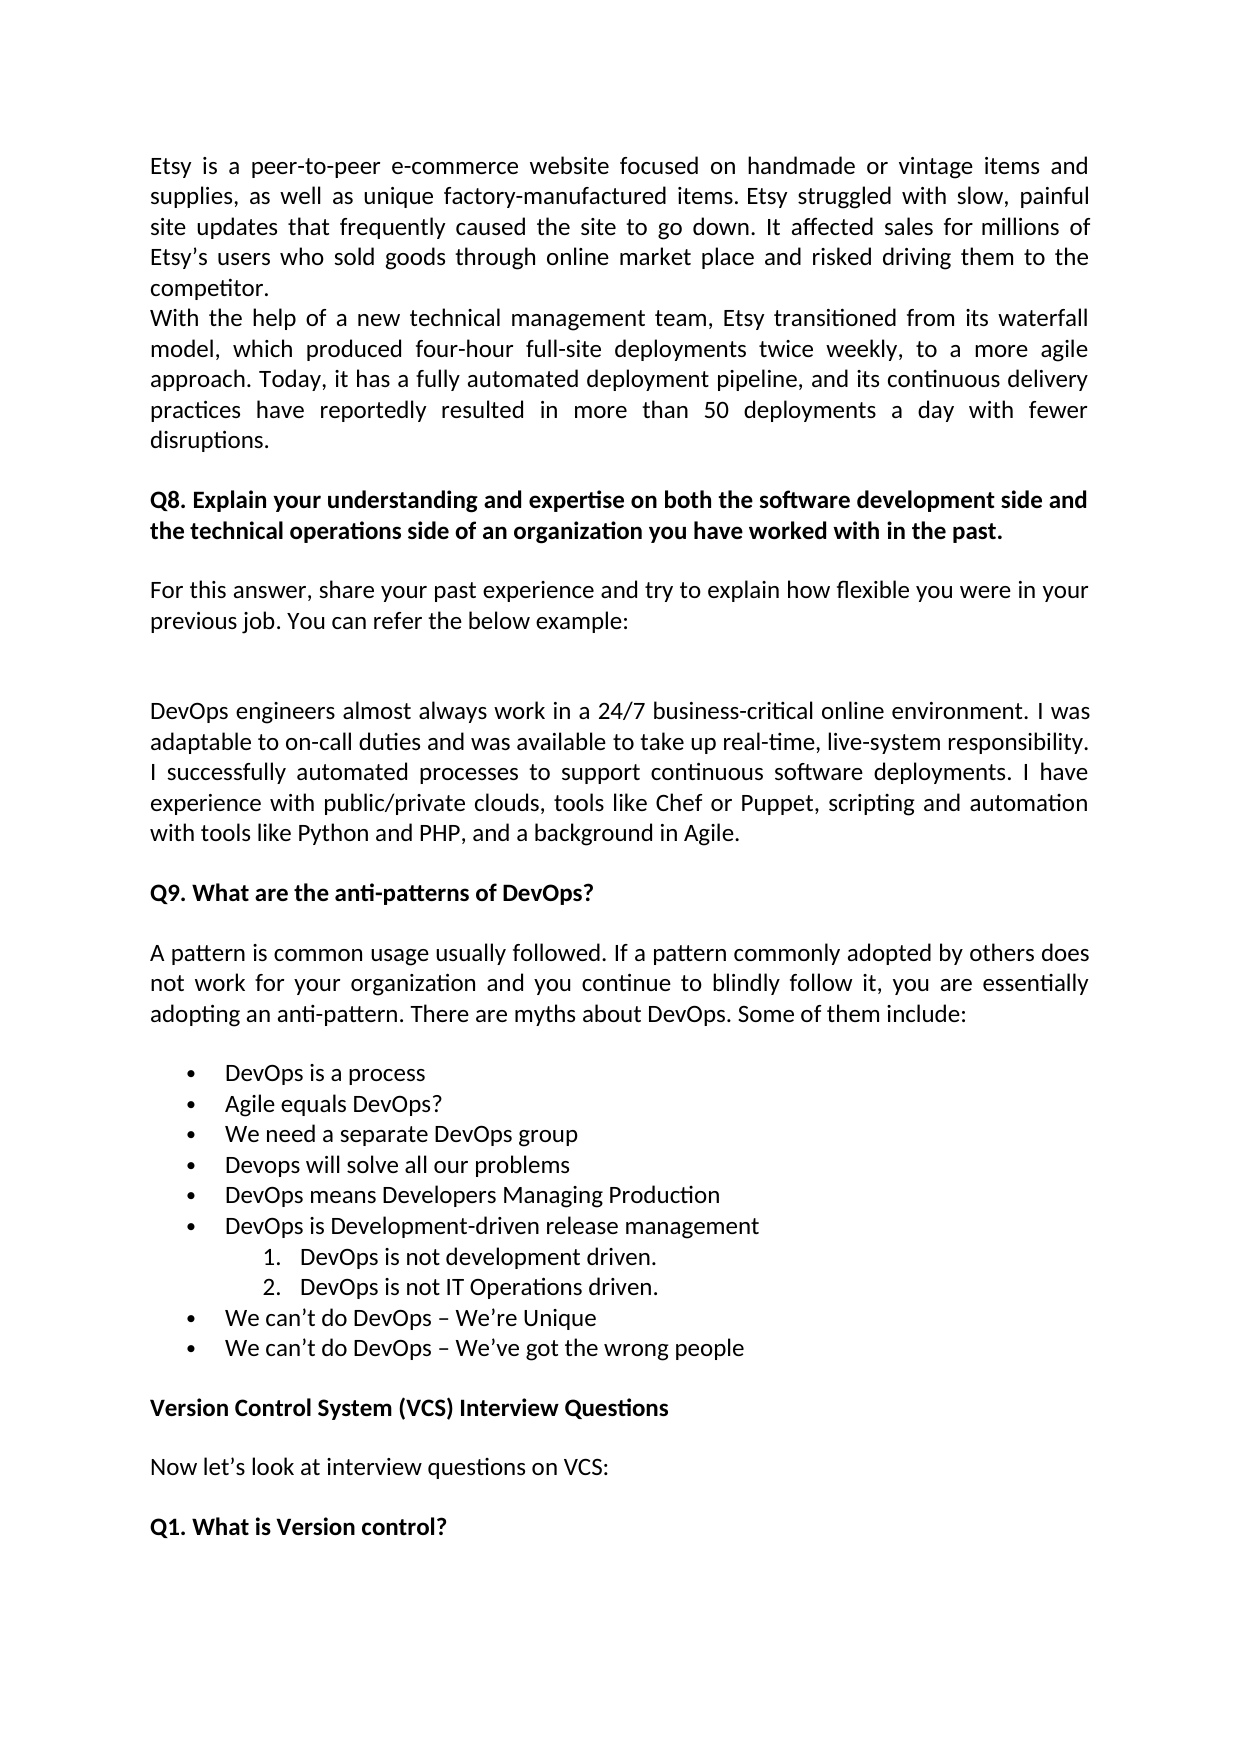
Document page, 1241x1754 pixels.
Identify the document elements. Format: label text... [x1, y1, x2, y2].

list DevOps is a process [187, 1057, 1090, 1088]
text Now let’s look at interview questions on VCS: [150, 1452, 1090, 1482]
text Q8. Explain your understanding and expertise on both the software development side and the technical operations side of an organization you have worked with in the past. [150, 484, 1090, 545]
text For this answer, share your past experience and try to explain how flexible you were in your previous job. You can refer the below example: [150, 574, 1090, 636]
text Version Control System (VCS) Interview Questions [150, 1392, 1090, 1422]
text A pattern is common usage usually followed. If a pattern commonly adopted by others does not work for your organization and you continue to blindly follow it, you are essentially adopting an anti-pattern. There are myths about DevOps. Some of them include: [150, 937, 1090, 1028]
list We need a separate DevOps group [187, 1118, 1090, 1149]
list Devops will solve all our problems [187, 1149, 1090, 1179]
text Q9. What are the anti-patterns of DevOps? [150, 877, 1090, 908]
text Q1. What is Version control? [150, 1511, 1090, 1542]
list DevOps is not development driven. [262, 1241, 1090, 1271]
list We can’t do DevOps – We’re Unique [187, 1302, 1090, 1332]
list DevOps is Development-driven release management [187, 1210, 1090, 1241]
list DevOps means Developers Managing Production [187, 1179, 1090, 1210]
list We can’t do DevOps – We’ve got the wrong people [187, 1332, 1090, 1363]
text DevOps engineers almost always work in a 24/7 business-critical online environment. I was adaptable to on-call duties and was available to take up real-time, live-system responsibility. I successfully automated processes to support continuous software deployments. I have experience with public/private clouds, tools like Chef or Puppet, scripting and automation with tools like Python and PHP, and a background in Agile. [150, 665, 1090, 848]
list Agile equals DevOps? [187, 1088, 1090, 1118]
list DevOps is not IT Operations driven. [262, 1271, 1090, 1302]
text Etsy is a peer-to-peer e-commerce website focused on handmade or vintage items and supplies, as well as unique factory-manufactured items. Etsy struggled with slow, painful site updates that frequently caused the site to go down. It affected sales for millions of Etsy’s users who sold goods through online market place and risked driving them to the competitor. With the help of a new technical management team, Etsy transitioned from its waterfall model, which produced four-hour full-site deployments twice weekly, to a more agile approach. Today, it has a fully automated deployment pipeline, and its continuous delivery practices have reportedly resulted in more than 50 deployments a day with fewer disruptions. [150, 150, 1090, 455]
